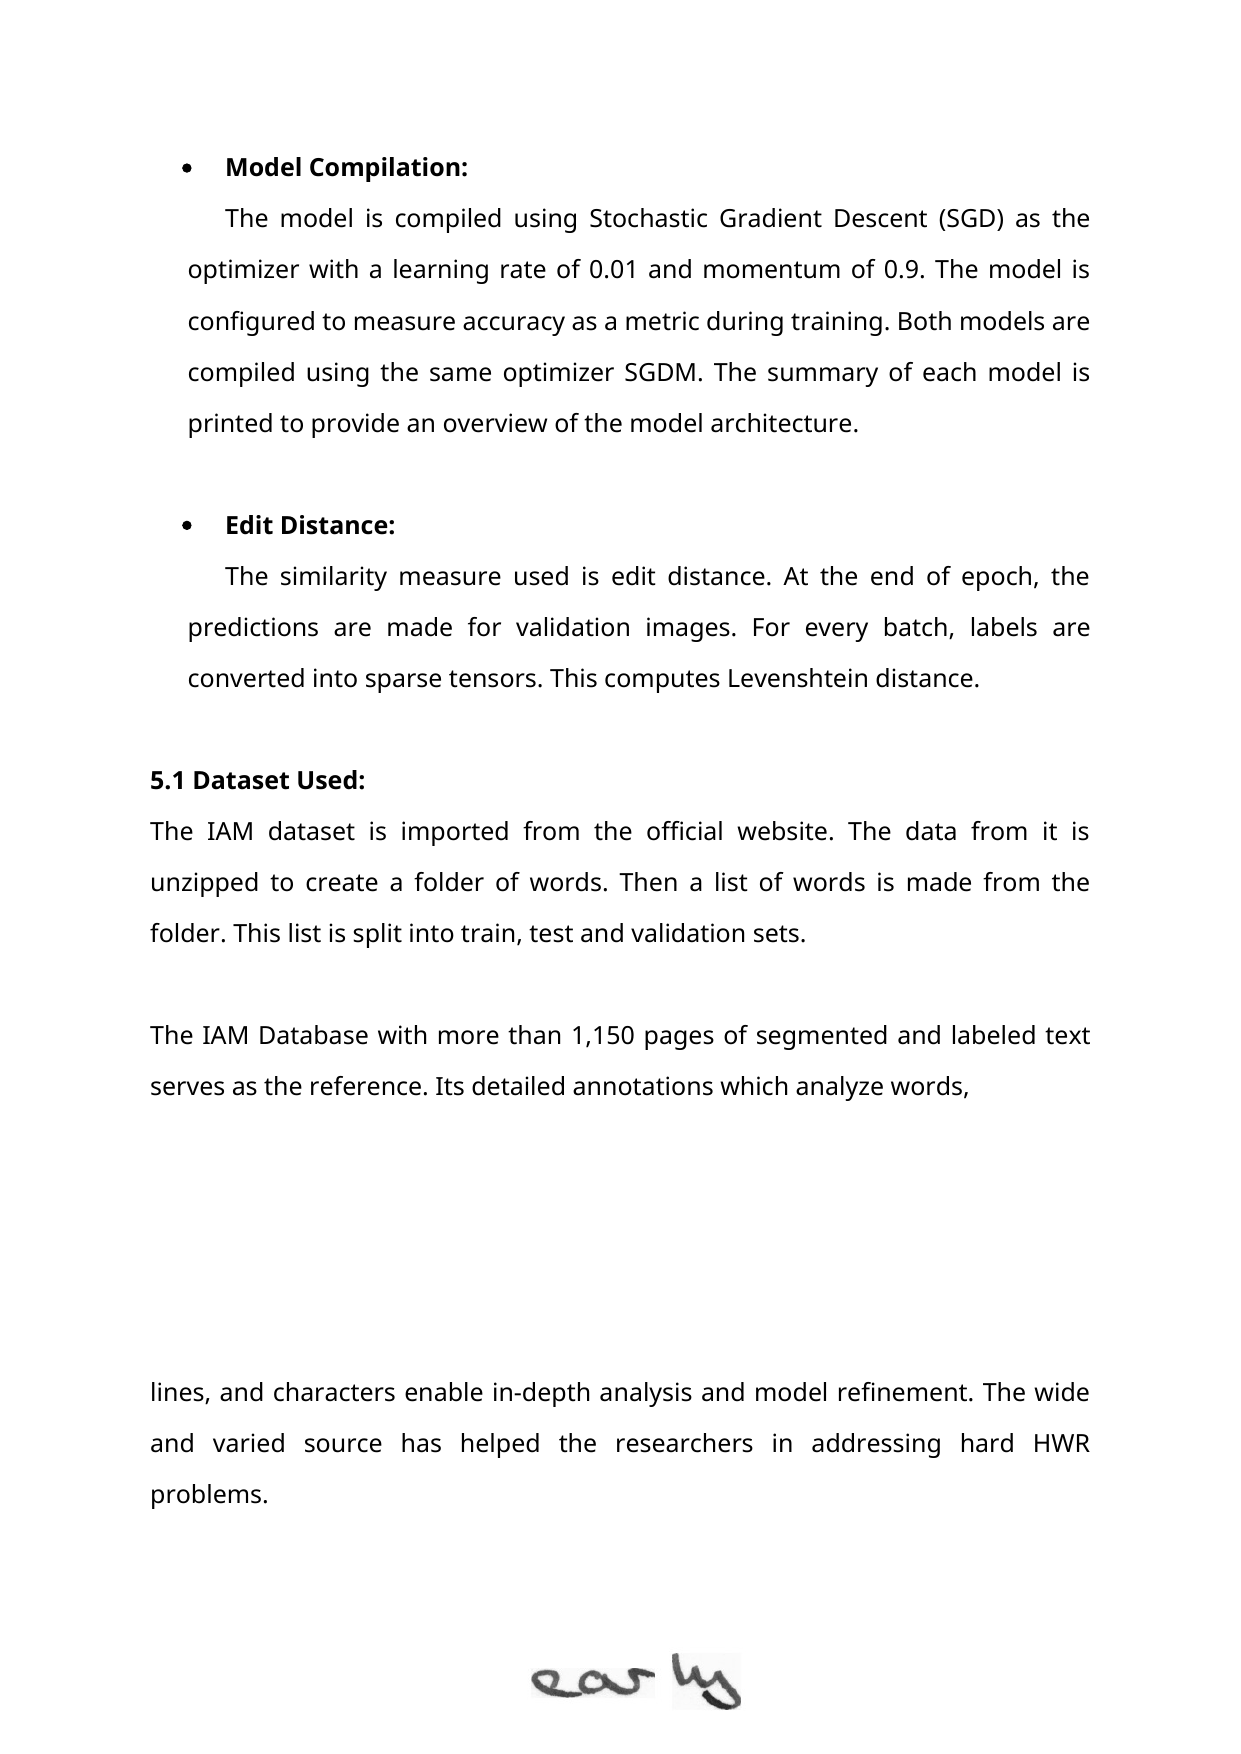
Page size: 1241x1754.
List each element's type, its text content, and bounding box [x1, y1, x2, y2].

text The IAM dataset is imported from the official website. The data from it is unzipped to create a folder of words. Then a list of words is made from the folder. This list is split into train, test and validation sets. [150, 813, 1092, 950]
text The similarity measure used is edit distance. At the end of epoch, the predictions are made for validation images. For every batch, labels are converted into sparse tensors. This computes Levenshtein distance. [187, 558, 1092, 694]
text 5.1 Dataset Used: [150, 762, 1092, 797]
list Model Compilation: [187, 150, 1092, 184]
text The IAM Database with more than 1,150 pages of segmented and labeled text serves as the reference. Its detailed annotations which analyze words, [150, 1018, 1092, 1103]
picture [513, 1647, 766, 1714]
list Edit Distance: [187, 507, 1092, 541]
text lines, and characters enable in-depth analysis and model refinement. The wide and varied source has helped the researchers in addressing hard HWR problems. [150, 1375, 1092, 1511]
text The model is compiled using Stochastic Gradient Descent (SGD) as the optimizer with a learning rate of 0.01 and momentum of 0.9. The model is configured to measure accuracy as a metric during training. Both models are compiled using the same optimizer SGDM. The summary of each model is printed to provide an overview of the model architecture. [187, 201, 1092, 439]
